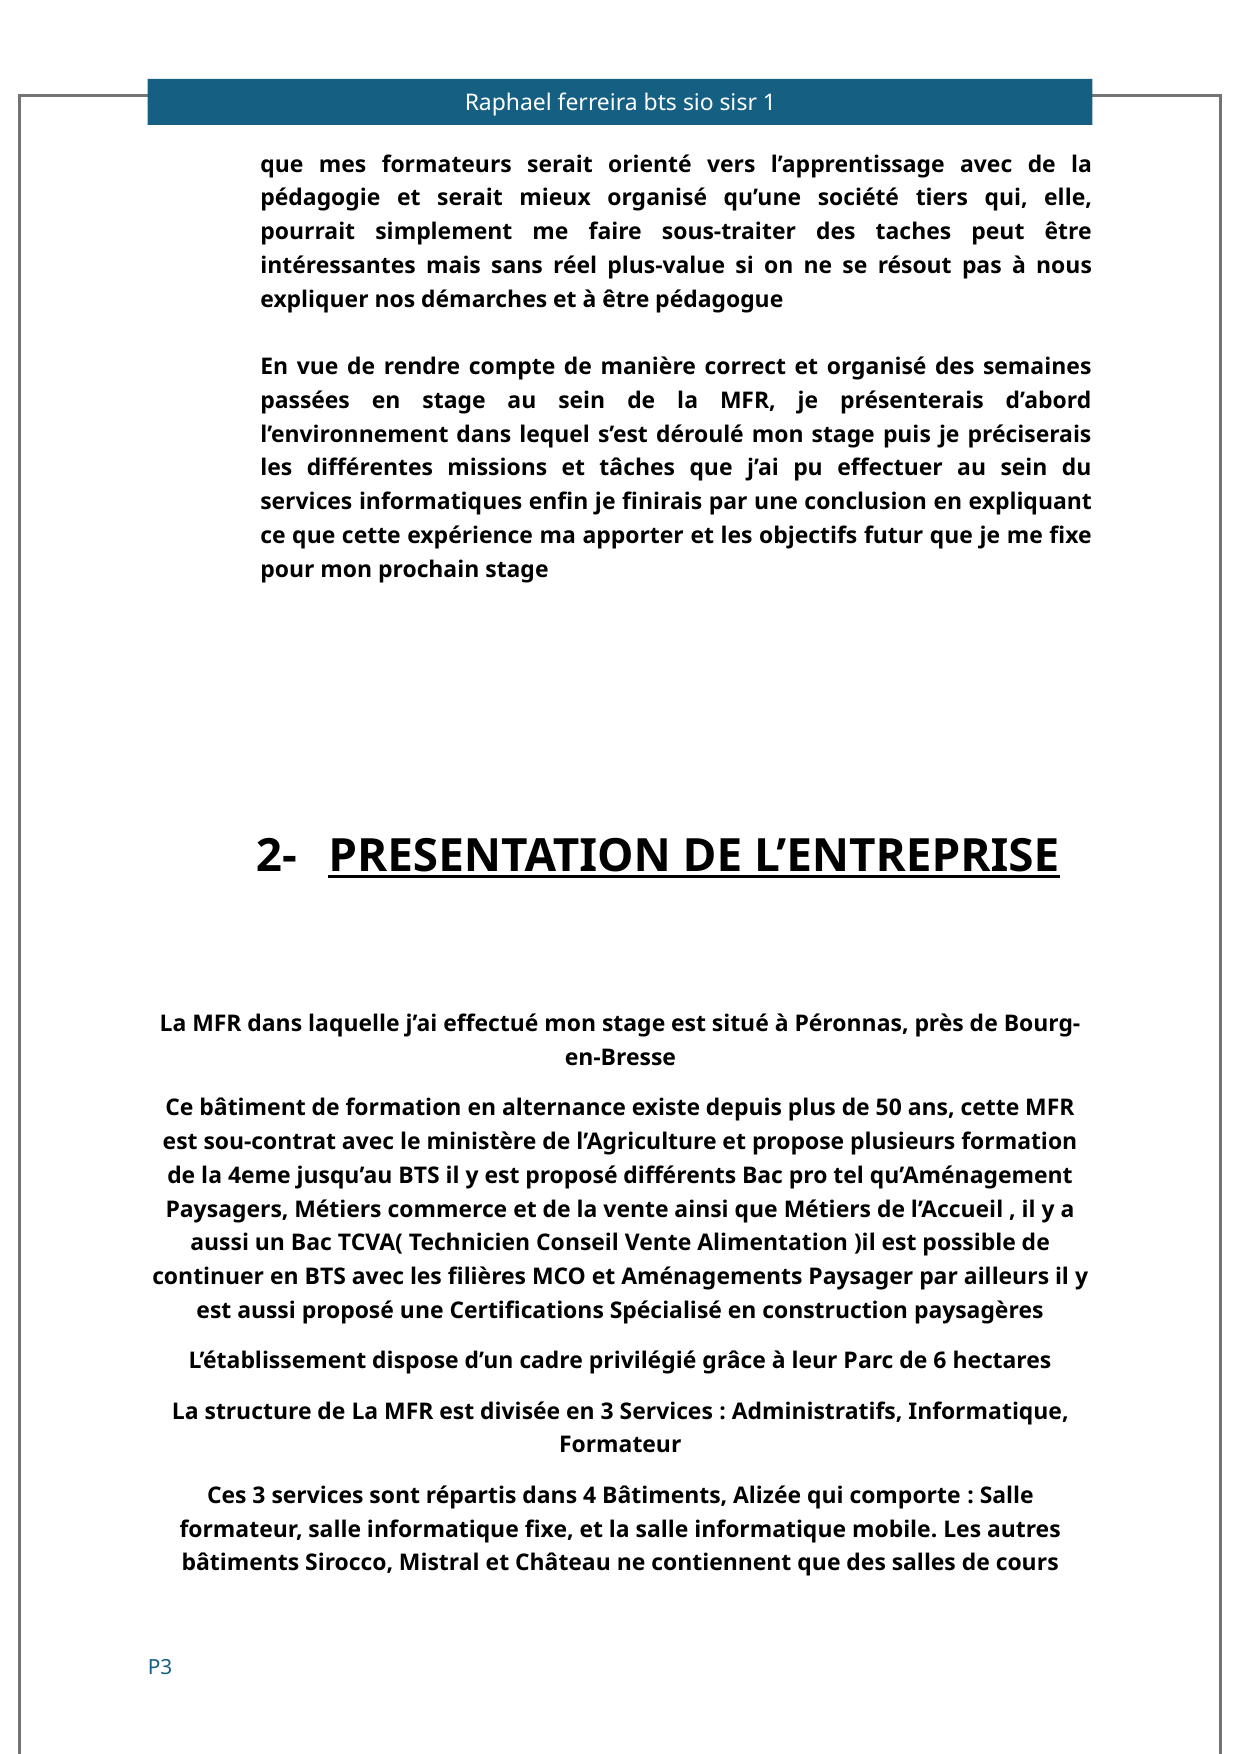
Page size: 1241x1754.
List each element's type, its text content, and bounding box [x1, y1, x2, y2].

text Ce bâtiment de formation en alternance existe depuis plus de 50 ans, cette MFR est sou-contrat avec le ministère de l’Agriculture et propose plusieurs formation de la 4eme jusqu’au BTS il y est proposé différents Bac pro tel qu’Aménagement Paysagers, Métiers commerce et de la vente ainsi que Métiers de l’Accueil , il y a aussi un Bac TCVA( Technicien Conseil Vente Alimentation )il est possible de continuer en BTS avec les filières MCO et Aménagements Paysager par ailleurs il y est aussi proposé une Certifications Spécialisé en construction paysagères [148, 1091, 1093, 1325]
list En vue de rendre compte de manière correct et organisé des semaines passées en stage au sein de la MFR, je présenterais d’abord l’environnement dans lequel s’est déroulé mon stage puis je préciserais les différentes missions et tâches que j’ai pu effectuer au sein du services informatiques enfin je finirais par une conclusion en expliquant ce que cette expérience ma apporter et les objectifs futur que je me fixe pour mon prochain stage [260, 350, 1093, 584]
text Ces 3 services sont répartis dans 4 Bâtiments, Alizée qui comporte : Salle formateur, salle informatique fixe, et la salle informatique mobile. Les autres bâtiments Sirocco, Mistral et Château ne contiennent que des salles de cours [148, 1479, 1093, 1578]
text La MFR dans laquelle j’ai effectué mon stage est situé à Péronnas, près de Bourg-en-Bresse [148, 1007, 1093, 1072]
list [260, 148, 1093, 314]
text L’établissement dispose d’un cadre privilégié grâce à leur Parc de 6 hectares [148, 1344, 1093, 1376]
text La structure de La MFR est divisée en 3 Services : Administratifs, Informatique, Formateur [148, 1395, 1093, 1460]
list PRESENTATION DE L’ENTREPRISE [223, 822, 1093, 884]
